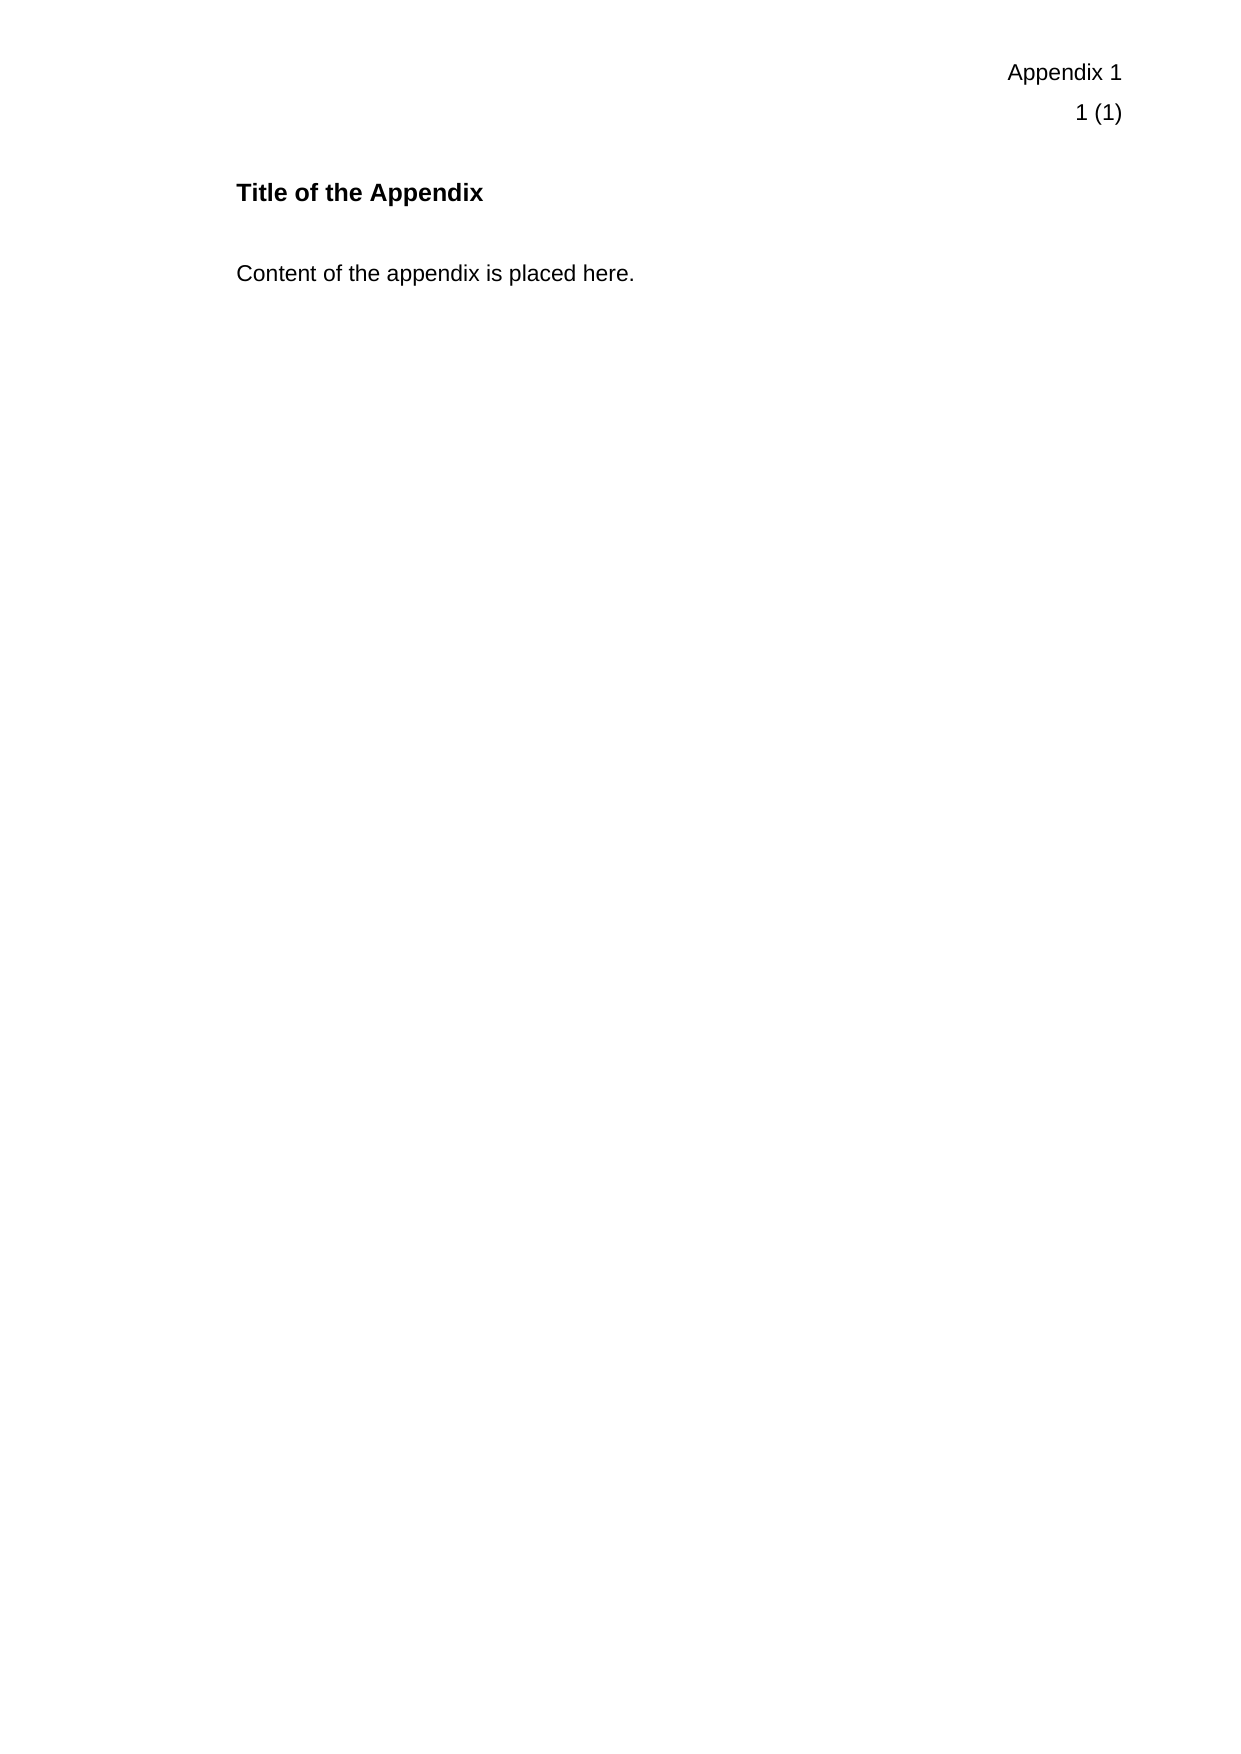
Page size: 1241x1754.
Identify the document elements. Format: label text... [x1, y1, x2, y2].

text Title of the Appendix [236, 177, 1122, 206]
text Content of the appendix is placed here. [236, 260, 1122, 286]
